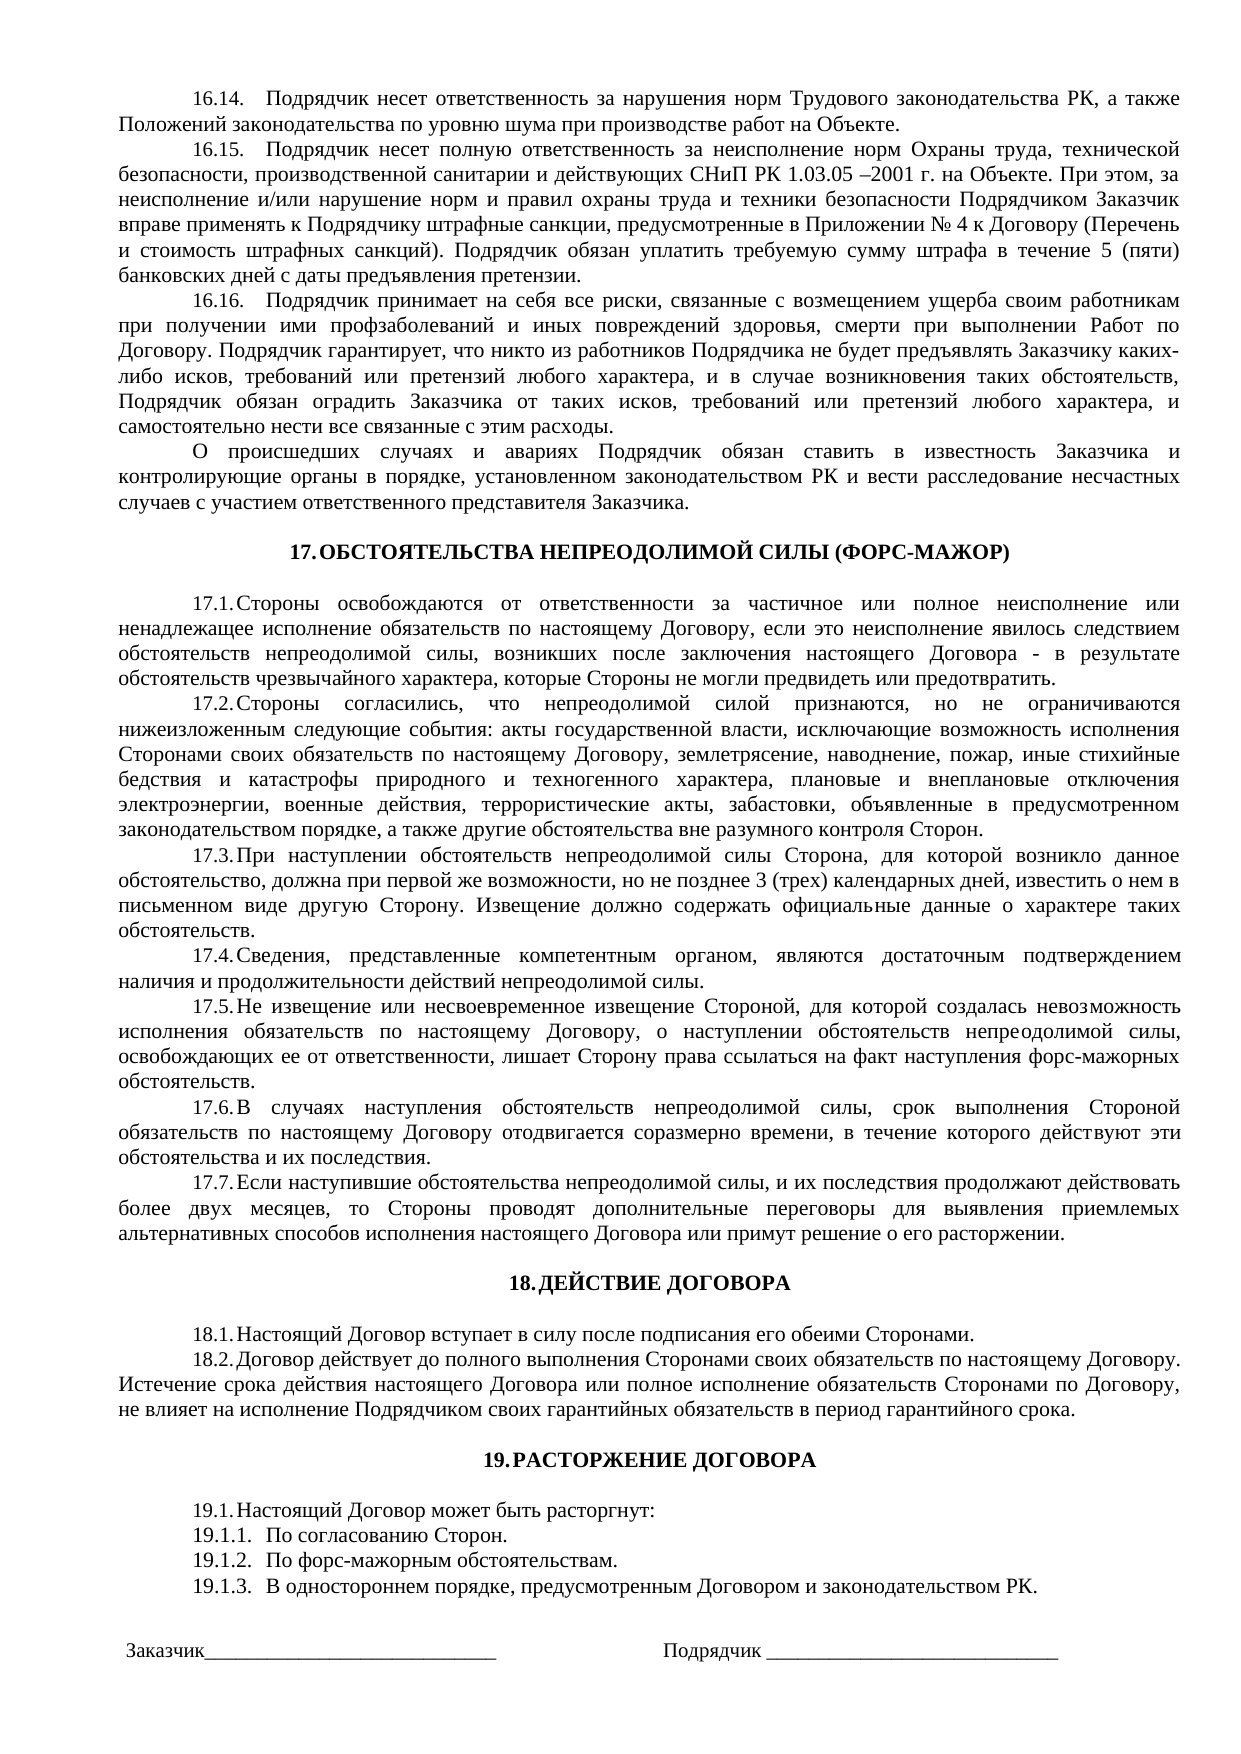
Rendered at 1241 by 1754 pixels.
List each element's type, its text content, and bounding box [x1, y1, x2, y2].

list Настоящий Договор вступает в силу после подписания его обеими Сторонами. [118, 1321, 1181, 1346]
list Стороны согласились, что непреодолимой силой признаются, но не ограничиваются нижеизложенным следующие события: акты государственной власти, исключающие возможность исполнения Сторонами своих обязательств по настоящему Договору, землетрясение, наводнение, пожар, иные стихийные бедствия и катастрофы природного и техногенного характера, плановые и внеплановые отключения электроэнергии, военные действия, террористические акты, забастовки, объявленные в предусмотренном законодательством порядке, а также другие обстоятельства вне разумного контроля Сторон. [118, 690, 1181, 842]
list Не извещение или несвоевременное извещение Стороной, для которой создалась невозможность исполнения обязательств по настоящему Договору, о наступлении обстоятельств непреодолимой силы, освобождающих ее от ответственности, лишает Сторону права ссылаться на факт наступления форс-мажорных обстоятельств. [118, 993, 1181, 1094]
list При наступлении обстоятельств непреодолимой силы Сторона, для которой возникло данное обстоятельство, должна при первой же возможности, но не позднее 3 (трех) календарных дней, известить о нем в письменном виде другую Сторону. Извещение должно содержать официальные данные о характере таких обстоятельств. [118, 842, 1181, 942]
list Стороны освобождаются от ответственности за частичное или полное неисполнение или ненадлежащее исполнение обязательств по настоящему Договору, если это неисполнение явилось следствием обстоятельств непреодолимой силы, возникших после заключения настоящего Договора - в результате обстоятельств чрезвычайного характера, которые Стороны не могли предвидеть или предотвратить. [118, 589, 1181, 690]
list В случаях наступления обстоятельств непреодолимой силы, срок выполнения Стороной обязательств по настоящему Договору отодвигается соразмерно времени, в течение которого действуют эти обстоятельства и их последствия. [118, 1094, 1181, 1169]
list Подрядчик несет ответственность за нарушения норм Трудового законодательства РК, а также Положений законодательства по уровню шума при производстве работ на Объекте. [118, 85, 1181, 136]
list Сведения, представленные компетентным органом, являются достаточным подтверждением наличия и продолжительности действий непреодолимой силы. [118, 942, 1181, 993]
list ДЕЙСТВИЕ ДОГОВОРА [118, 1270, 1181, 1295]
list Настоящий Договор может быть расторгнут: [118, 1497, 1181, 1522]
list В одностороннем порядке, предусмотренным Договором и законодательством РК. [118, 1573, 1181, 1598]
list Подрядчик несет полную ответственность за неисполнение норм Охраны труда, технической безопасности, производственной санитарии и действующих СНиП РК 1.03.05 –2001 г. на Объекте. При этом, за неисполнение и/или нарушение норм и правил охраны труда и техники безопасности Подрядчиком Заказчик вправе применять к Подрядчику штрафные санкции, предусмотренные в Приложении № 4 к Договору (Перечень и стоимость штрафных санкций). Подрядчик обязан уплатить требуемую сумму штрафа в течение 5 (пяти) банковских дней с даты предъявления претензии. [118, 136, 1181, 287]
list Договор действует до полного выполнения Сторонами своих обязательств по настоящему Договору. Истечение срока действия настоящего Договора или полное исполнение обязательств Сторонами по Договору, не влияет на исполнение Подрядчиком своих гарантийных обязательств в период гарантийного срока. [118, 1346, 1181, 1421]
list Подрядчик принимает на себя все риски, связанные с возмещением ущерба своим работникам при получении ими профзаболеваний и иных повреждений здоровья, смерти при выполнении Работ по Договору. Подрядчик гарантирует, что никто из работников Подрядчика не будет предъявлять Заказчику каких-либо исков, требований или претензий любого характера, и в случае возникновения таких обстоятельств, Подрядчик обязан оградить Заказчика от таких исков, требований или претензий любого характера, и самостоятельно нести все связанные с этим расходы. [118, 287, 1181, 438]
list По форс-мажорным обстоятельствам. [118, 1547, 1181, 1573]
text О происшедших случаях и авариях Подрядчик обязан ставить в известность Заказчика и контролирующие органы в порядке, установленном законодательством РК и вести расследование несчастных случаев с участием ответственного представителя Заказчика. [118, 438, 1181, 514]
list РАСТОРЖЕНИЕ ДОГОВОРА [118, 1447, 1181, 1472]
list Если наступившие обстоятельства непреодолимой силы, и их последствия продолжают действовать более двух месяцев, то Стороны проводят дополнительные переговоры для выявления приемлемых альтернативных способов исполнения настоящего Договора или примут решение о его расторжении. [118, 1169, 1181, 1245]
list По согласованию Сторон. [118, 1522, 1181, 1547]
list ОБСТОЯТЕЛЬСТВА НЕПРЕОДОЛИМОЙ СИЛЫ (ФОРС-МАЖОР) [118, 539, 1181, 564]
